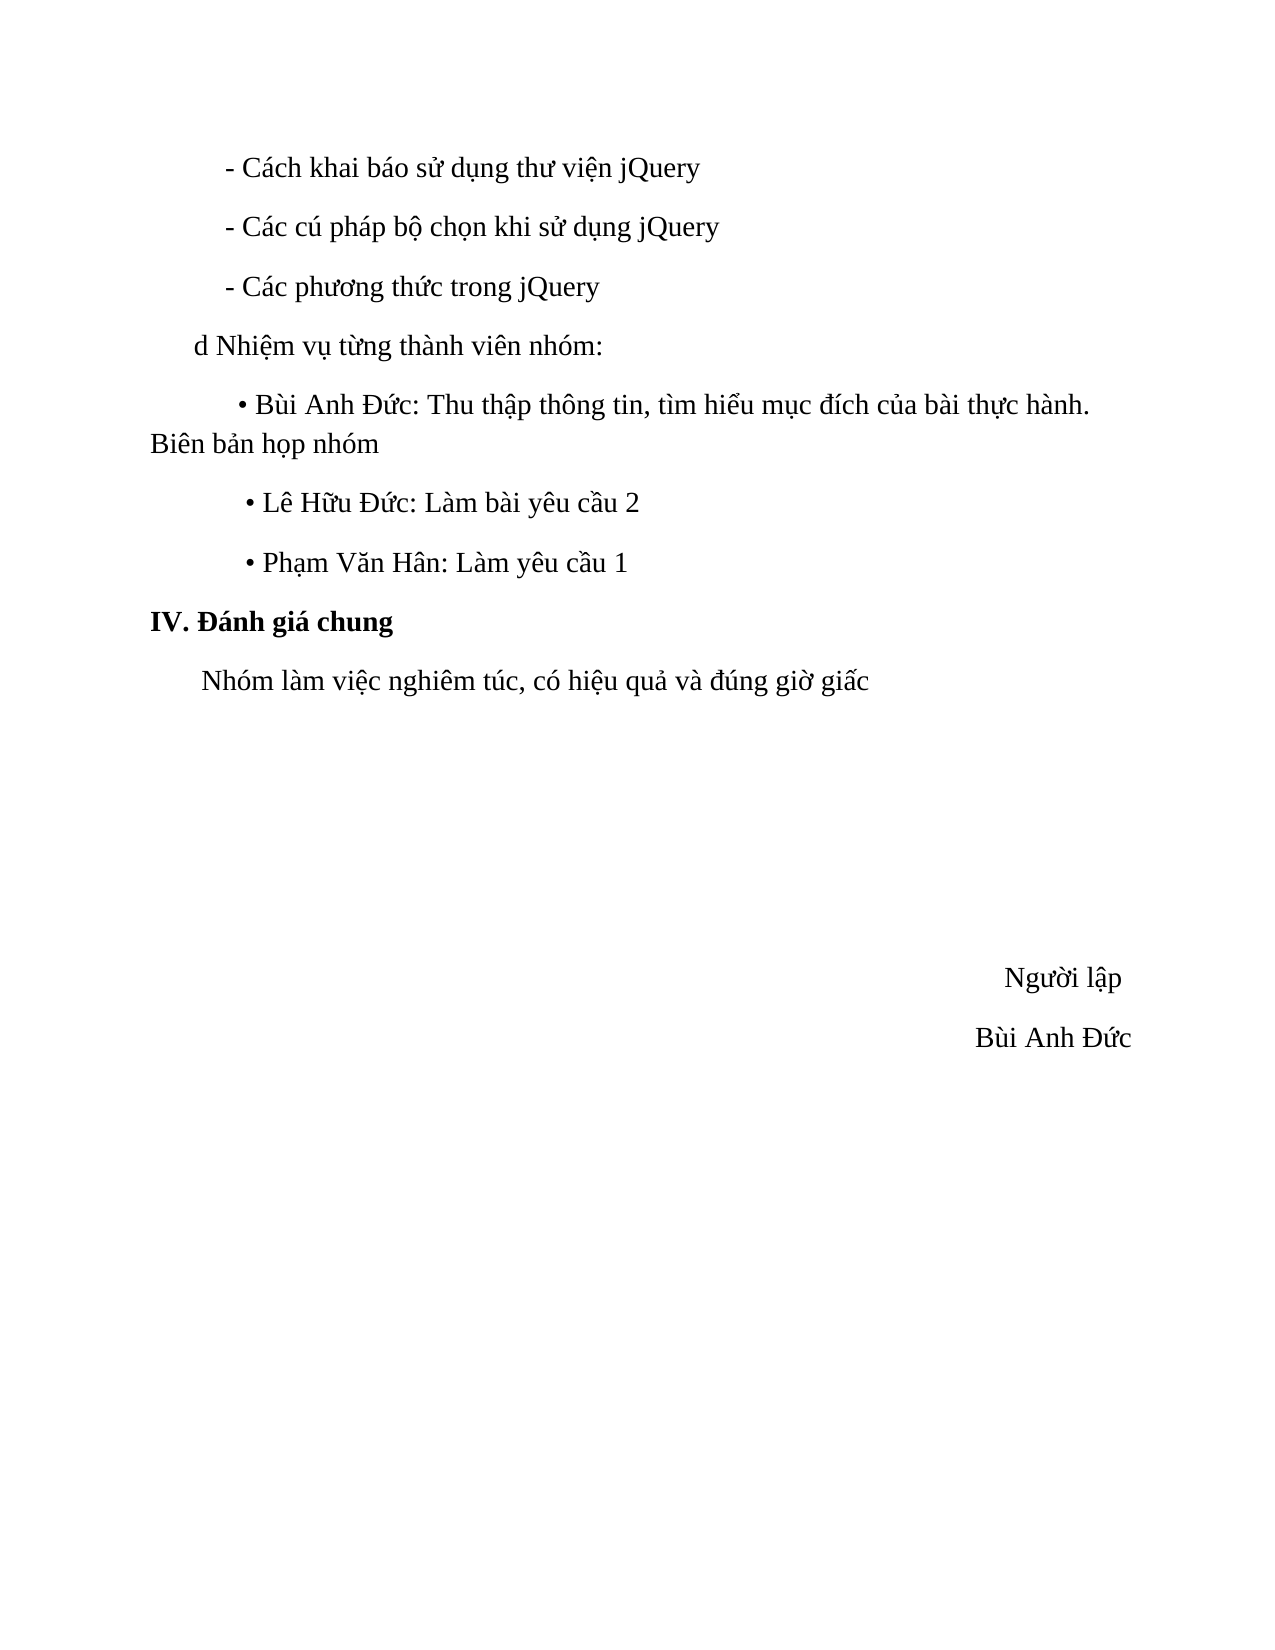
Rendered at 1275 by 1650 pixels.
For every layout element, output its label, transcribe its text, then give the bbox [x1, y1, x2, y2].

text - Các phương thức trong jQuery [225, 269, 1152, 302]
text - Cách khai báo sử dụng thư viện jQuery [225, 150, 1152, 183]
text Bùi Anh Đức [150, 1020, 1152, 1053]
text d Nhiệm vụ từng thành viên nhóm: [150, 328, 1152, 362]
text IV. Đánh giá chung [150, 604, 1152, 638]
text Nhóm làm việc nghiêm túc, có hiệu quả và đúng giờ giấc [150, 663, 1152, 697]
text • Lê Hữu Đức: Làm bài yêu cầu 2 [150, 485, 1152, 519]
text Người lập [150, 960, 1152, 994]
text - Các cú pháp bộ chọn khi sử dụng jQuery [225, 209, 1152, 243]
text • Phạm Văn Hân: Làm yêu cầu 1 [150, 545, 1152, 578]
text • Bùi Anh Đức: Thu thập thông tin, tìm hiểu mục đích của bài thực hành. Biên bản họp nhóm [150, 387, 1152, 459]
